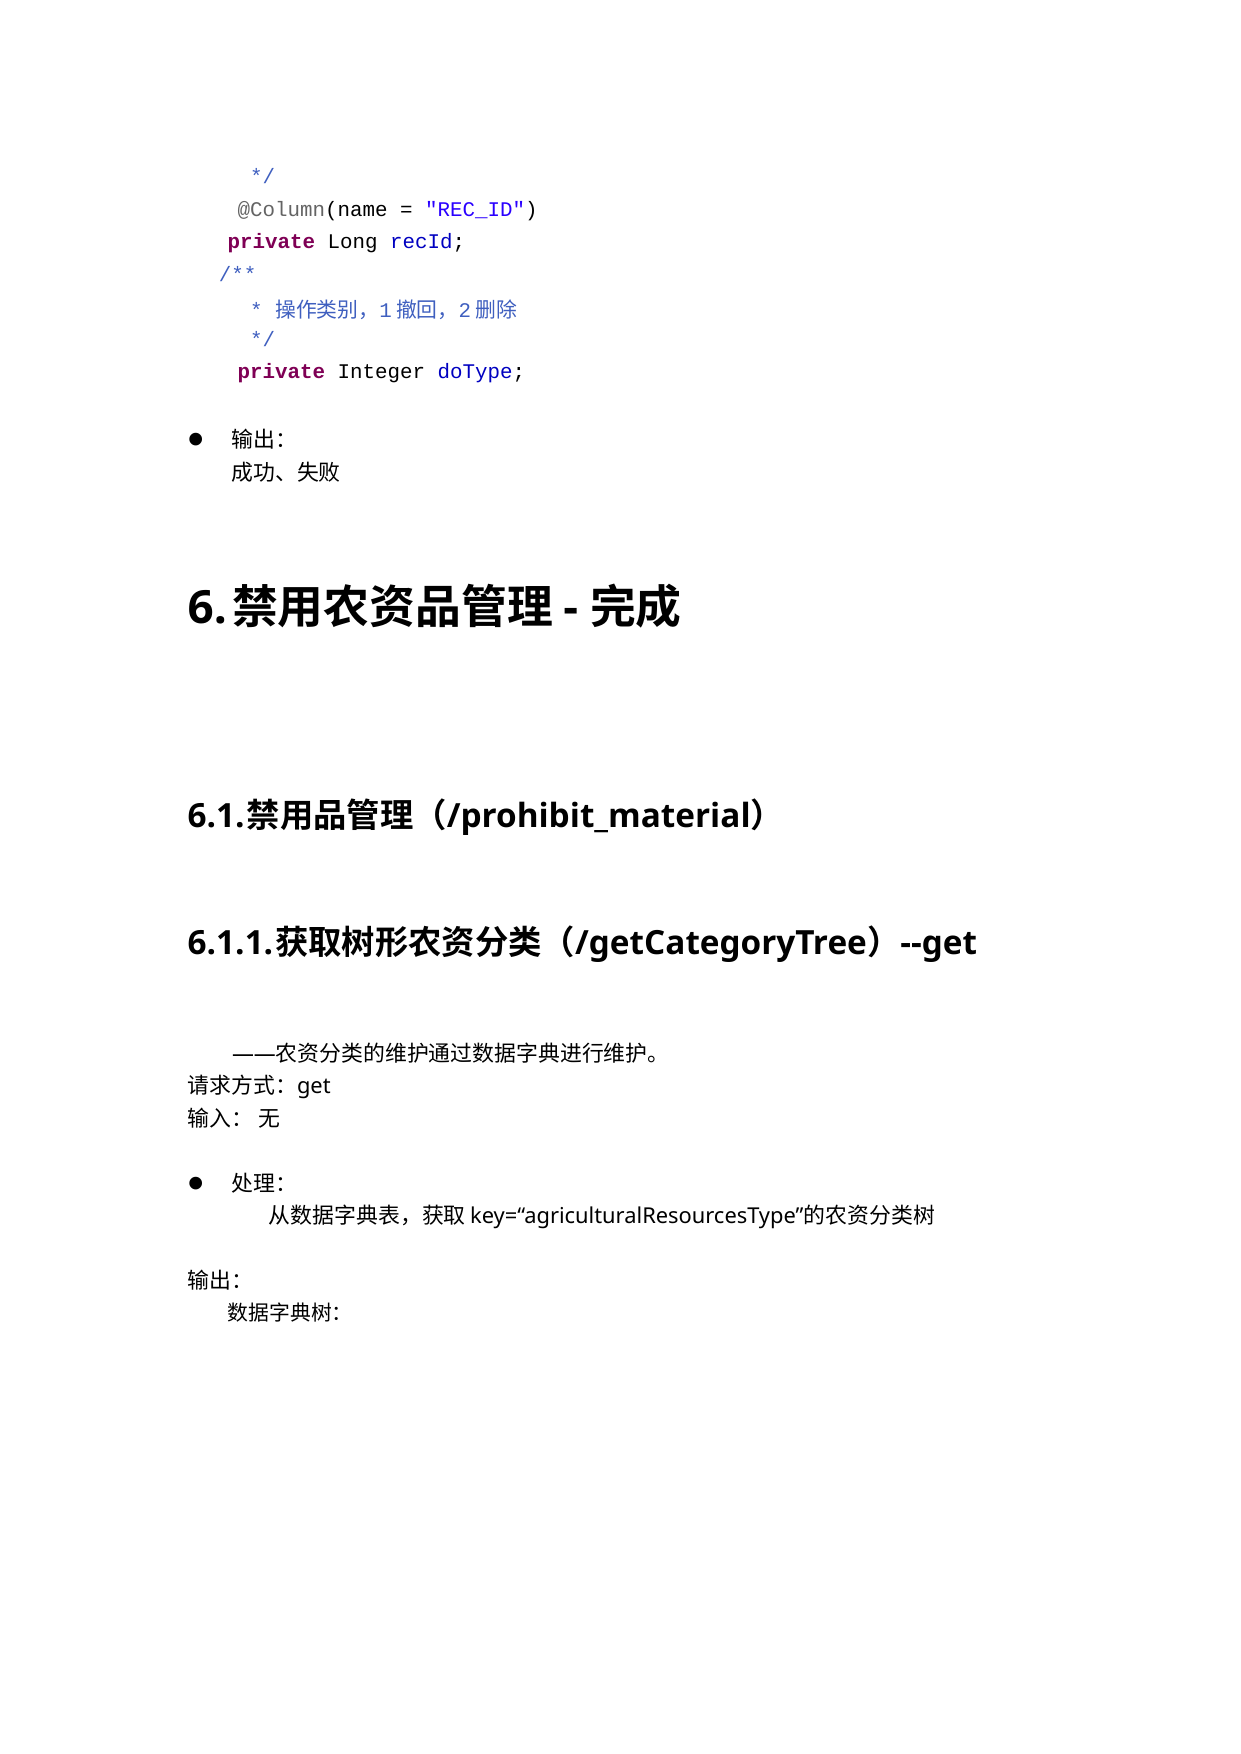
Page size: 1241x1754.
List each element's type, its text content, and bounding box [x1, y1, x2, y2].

list 输出： [187, 422, 1053, 454]
text private Integer doType; [187, 357, 1053, 389]
text 输出： [187, 1263, 1053, 1295]
text 请求方式：get [187, 1068, 1053, 1100]
text 数据字典树： [187, 1295, 1053, 1328]
list 从数据字典表，获取key=“agriculturalResourcesType”的农资分类树 [269, 1198, 1053, 1230]
text */ [187, 162, 1053, 194]
text 成功、失败 [231, 454, 1053, 487]
text /** [187, 259, 1053, 292]
text @Column(name = "REC_ID") [187, 194, 1053, 227]
text */ [187, 324, 1053, 357]
list 处理： [187, 1165, 1053, 1198]
list ——农资分类的维护通过数据字典进行维护。 [232, 1035, 1053, 1068]
subtitle 禁用农资品管理 - 完成 [187, 555, 1053, 652]
text * 操作类别，1撤回，2删除 [187, 292, 1053, 324]
subtitle 禁用品管理（/prohibit_material） [187, 781, 1053, 846]
subtitle 获取树形农资分类（/getCategoryTree）--get [187, 908, 1053, 973]
text private Long recId; [187, 227, 1053, 259]
text 输入： 无 [187, 1100, 1053, 1133]
